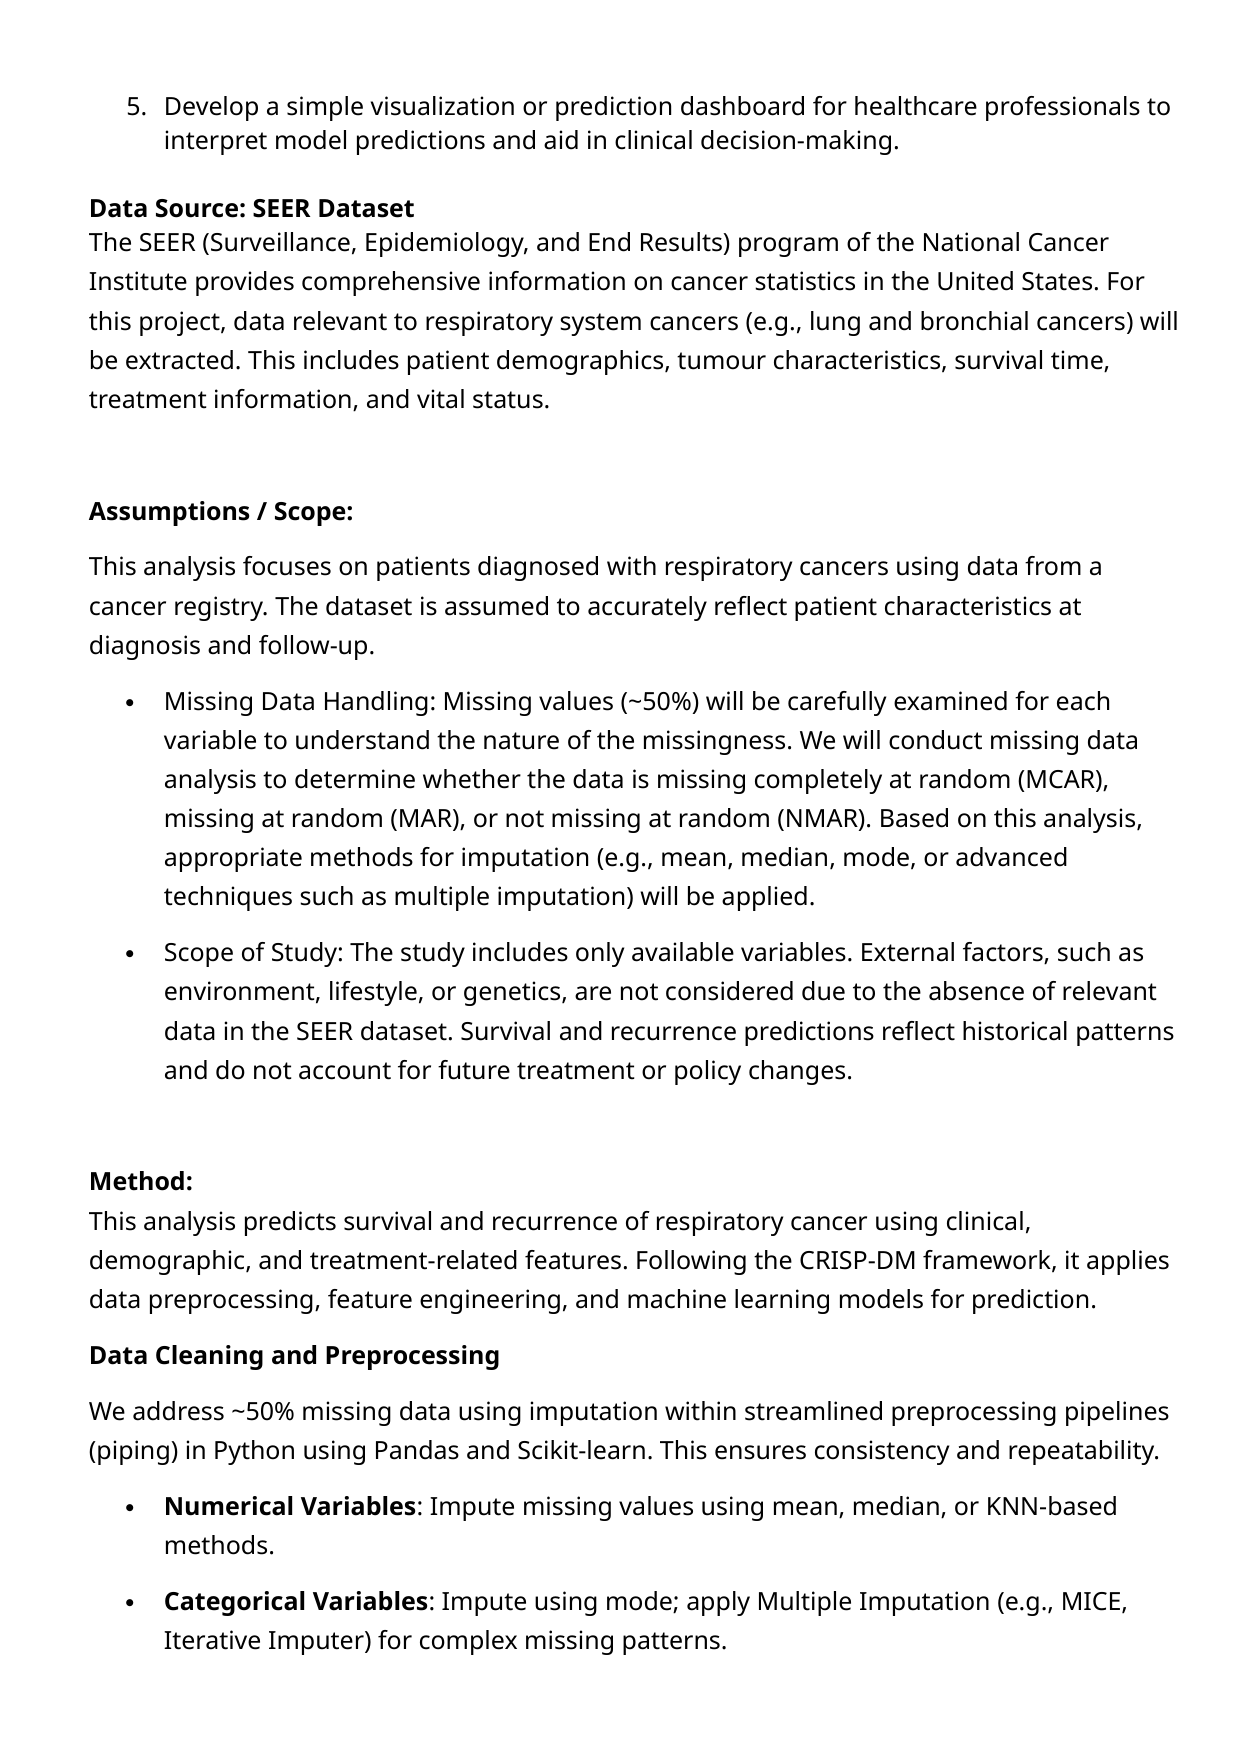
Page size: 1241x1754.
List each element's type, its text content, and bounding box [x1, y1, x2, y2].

text The SEER (Surveillance, Epidemiology, and End Results) program of the National Cancer Institute provides comprehensive information on cancer statistics in the United States. For this project, data relevant to respiratory system cancers (e.g., lung and bronchial cancers) will be extracted. This includes patient demographics, tumour characteristics, survival time, treatment information, and vital status. [89, 225, 1181, 416]
text Method: This analysis predicts survival and recurrence of respiratory cancer using clinical, demographic, and treatment-related features. Following the CRISP-DM framework, it applies data preprocessing, feature engineering, and machine learning models for prediction. [89, 1164, 1181, 1316]
list Scope of Study: The study includes only available variables. External factors, such as environment, lifestyle, or genetics, are not considered due to the absence of relevant data in the SEER dataset. Survival and recurrence predictions reflect historical patterns and do not account for future treatment or policy changes. [126, 935, 1181, 1086]
text Data Source: SEER Dataset [89, 191, 1181, 225]
list Numerical Variables: Impute missing values using mean, median, or KNN-based methods. [126, 1488, 1181, 1561]
text Data Cleaning and Preprocessing [89, 1337, 1181, 1371]
text Assumptions / Scope: [89, 493, 1181, 527]
text We address ~50% missing data using imputation within streamlined preprocessing pipelines (piping) in Python using Pandas and Scikit-learn. This ensures consistency and repeatability. [89, 1393, 1181, 1466]
text This analysis focuses on patients diagnosed with respiratory cancers using data from a cancer registry. The dataset is assumed to accurately reflect patient characteristics at diagnosis and follow-up. [89, 549, 1181, 661]
list Categorical Variables: Impute using mode; apply Multiple Imputation (e.g., MICE, Iterative Imputer) for complex missing patterns. [126, 1583, 1181, 1656]
list Develop a simple visualization or prediction dashboard for healthcare professionals to interpret model predictions and aid in clinical decision-making. [126, 89, 1181, 157]
list Missing Data Handling: Missing values (~50%) will be carefully examined for each variable to understand the nature of the missingness. We will conduct missing data analysis to determine whether the data is missing completely at random (MCAR), missing at random (MAR), or not missing at random (NMAR). Based on this analysis, appropriate methods for imputation (e.g., mean, median, mode, or advanced techniques such as multiple imputation) will be applied. [126, 683, 1181, 913]
